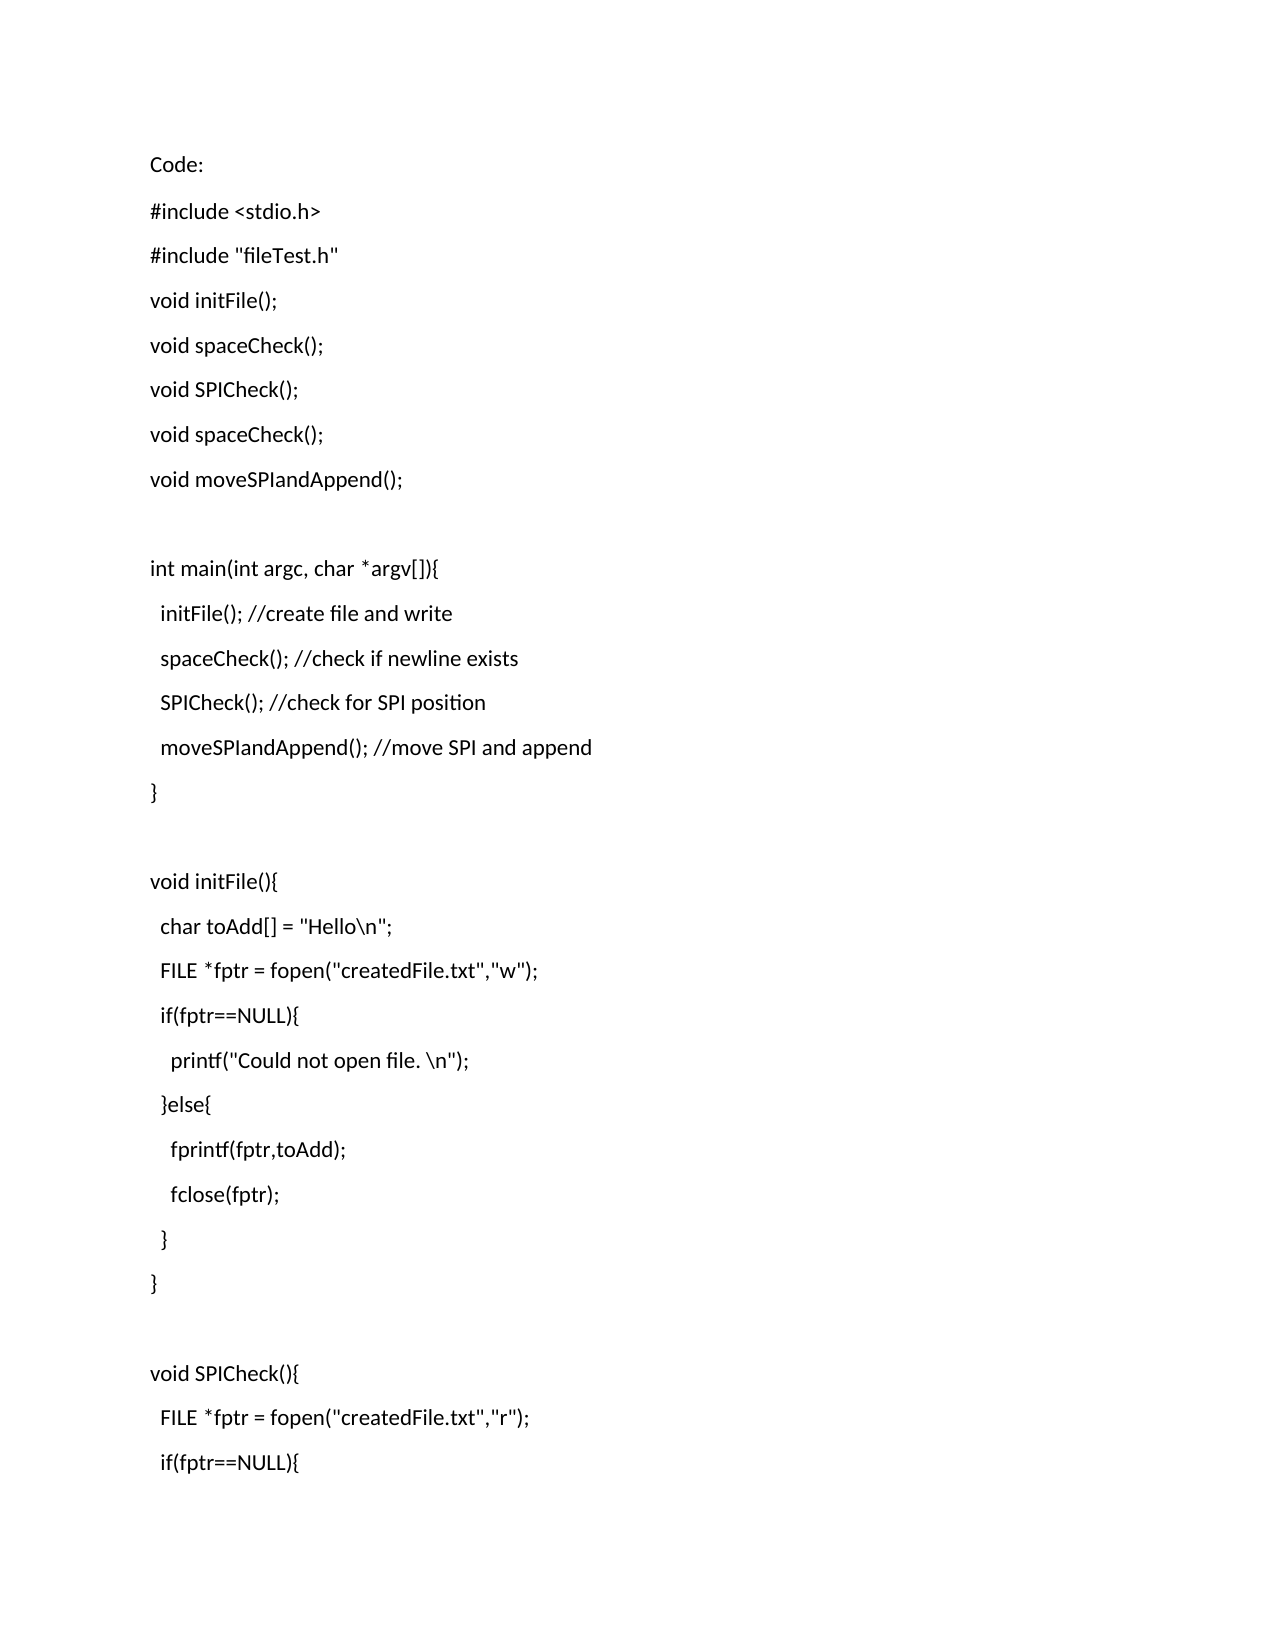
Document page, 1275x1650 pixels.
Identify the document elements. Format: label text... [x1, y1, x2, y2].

text void moveSPIandAppend(); [150, 465, 1125, 493]
text char toAdd[] = "Hello\n"; [150, 912, 1125, 940]
text fclose(fptr); [150, 1180, 1125, 1208]
text SPICheck(); //check for SPI position [150, 688, 1125, 716]
text } [150, 778, 1125, 806]
text #include "fileTest.h" [150, 242, 1125, 269]
text Code: [150, 150, 1125, 178]
text fprintf(fptr,toAdd); [150, 1135, 1125, 1163]
text moveSPIandAppend(); //move SPI and append [150, 733, 1125, 761]
text FILE *fptr = fopen("createdFile.txt","w"); [150, 957, 1125, 984]
text }else{ [150, 1091, 1125, 1119]
text void SPICheck(); [150, 376, 1125, 404]
text void spaceCheck(); [150, 420, 1125, 448]
text if(fptr==NULL){ [150, 1001, 1125, 1029]
text spaceCheck(); //check if newline exists [150, 644, 1125, 672]
text initFile(); //create file and write [150, 599, 1125, 627]
text } [150, 1269, 1125, 1297]
text printf("Could not open file. \n"); [150, 1046, 1125, 1074]
text void spaceCheck(); [150, 331, 1125, 359]
text FILE *fptr = fopen("createdFile.txt","r"); [150, 1403, 1125, 1431]
text void SPICheck(){ [150, 1359, 1125, 1387]
text void initFile(){ [150, 867, 1125, 895]
text if(fptr==NULL){ [150, 1448, 1125, 1476]
text #include <stdio.h> [150, 197, 1125, 225]
text } [150, 1225, 1125, 1253]
text void initFile(); [150, 286, 1125, 314]
text int main(int argc, char *argv[]){ [150, 554, 1125, 582]
